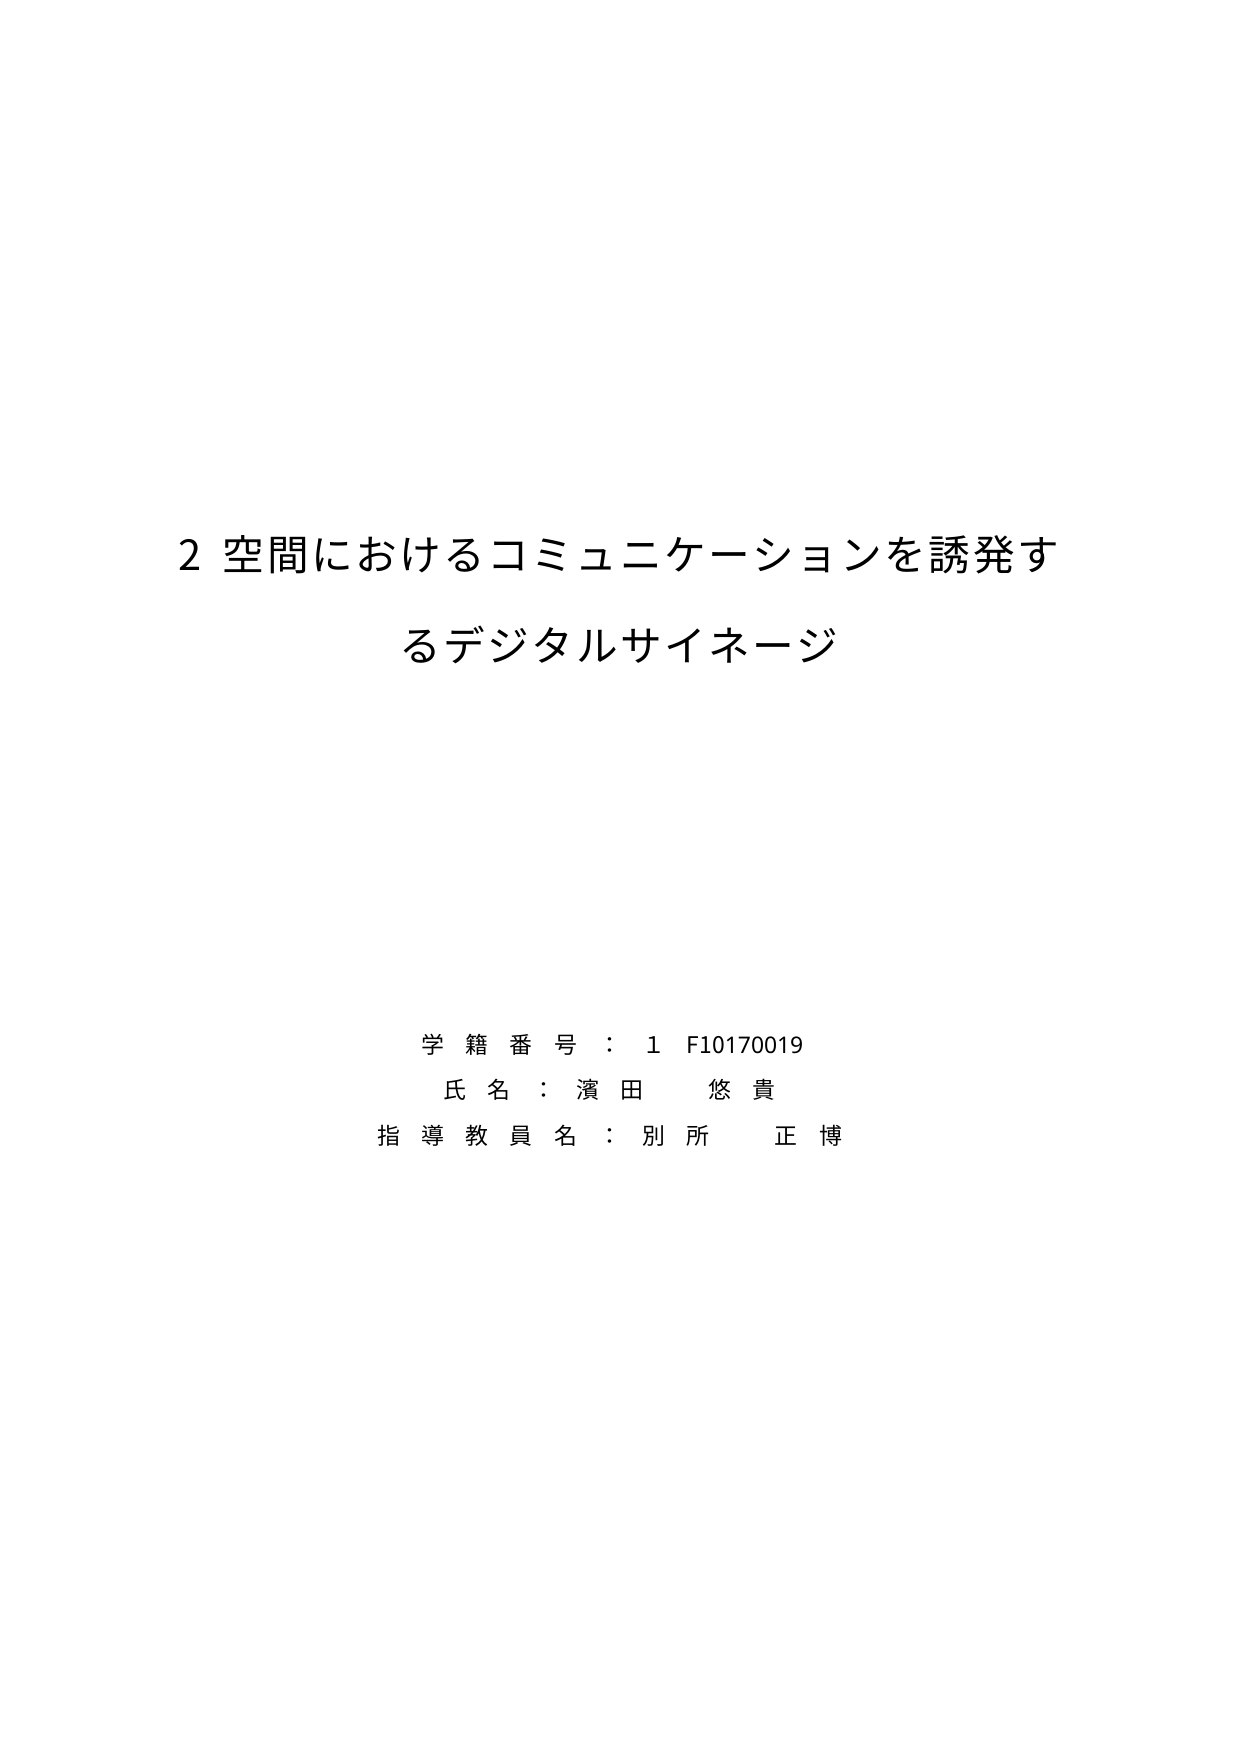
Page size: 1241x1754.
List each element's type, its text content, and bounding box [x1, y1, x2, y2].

title 2空間におけるコミュニケーションを誘発するデジタルサイネージ [178, 506, 1062, 689]
text 指導教員名：別所 正博 [178, 1112, 1062, 1157]
text 学籍番号：１F10170019 [178, 1021, 1062, 1066]
text 氏名：濱田 悠貴 [178, 1066, 1062, 1112]
